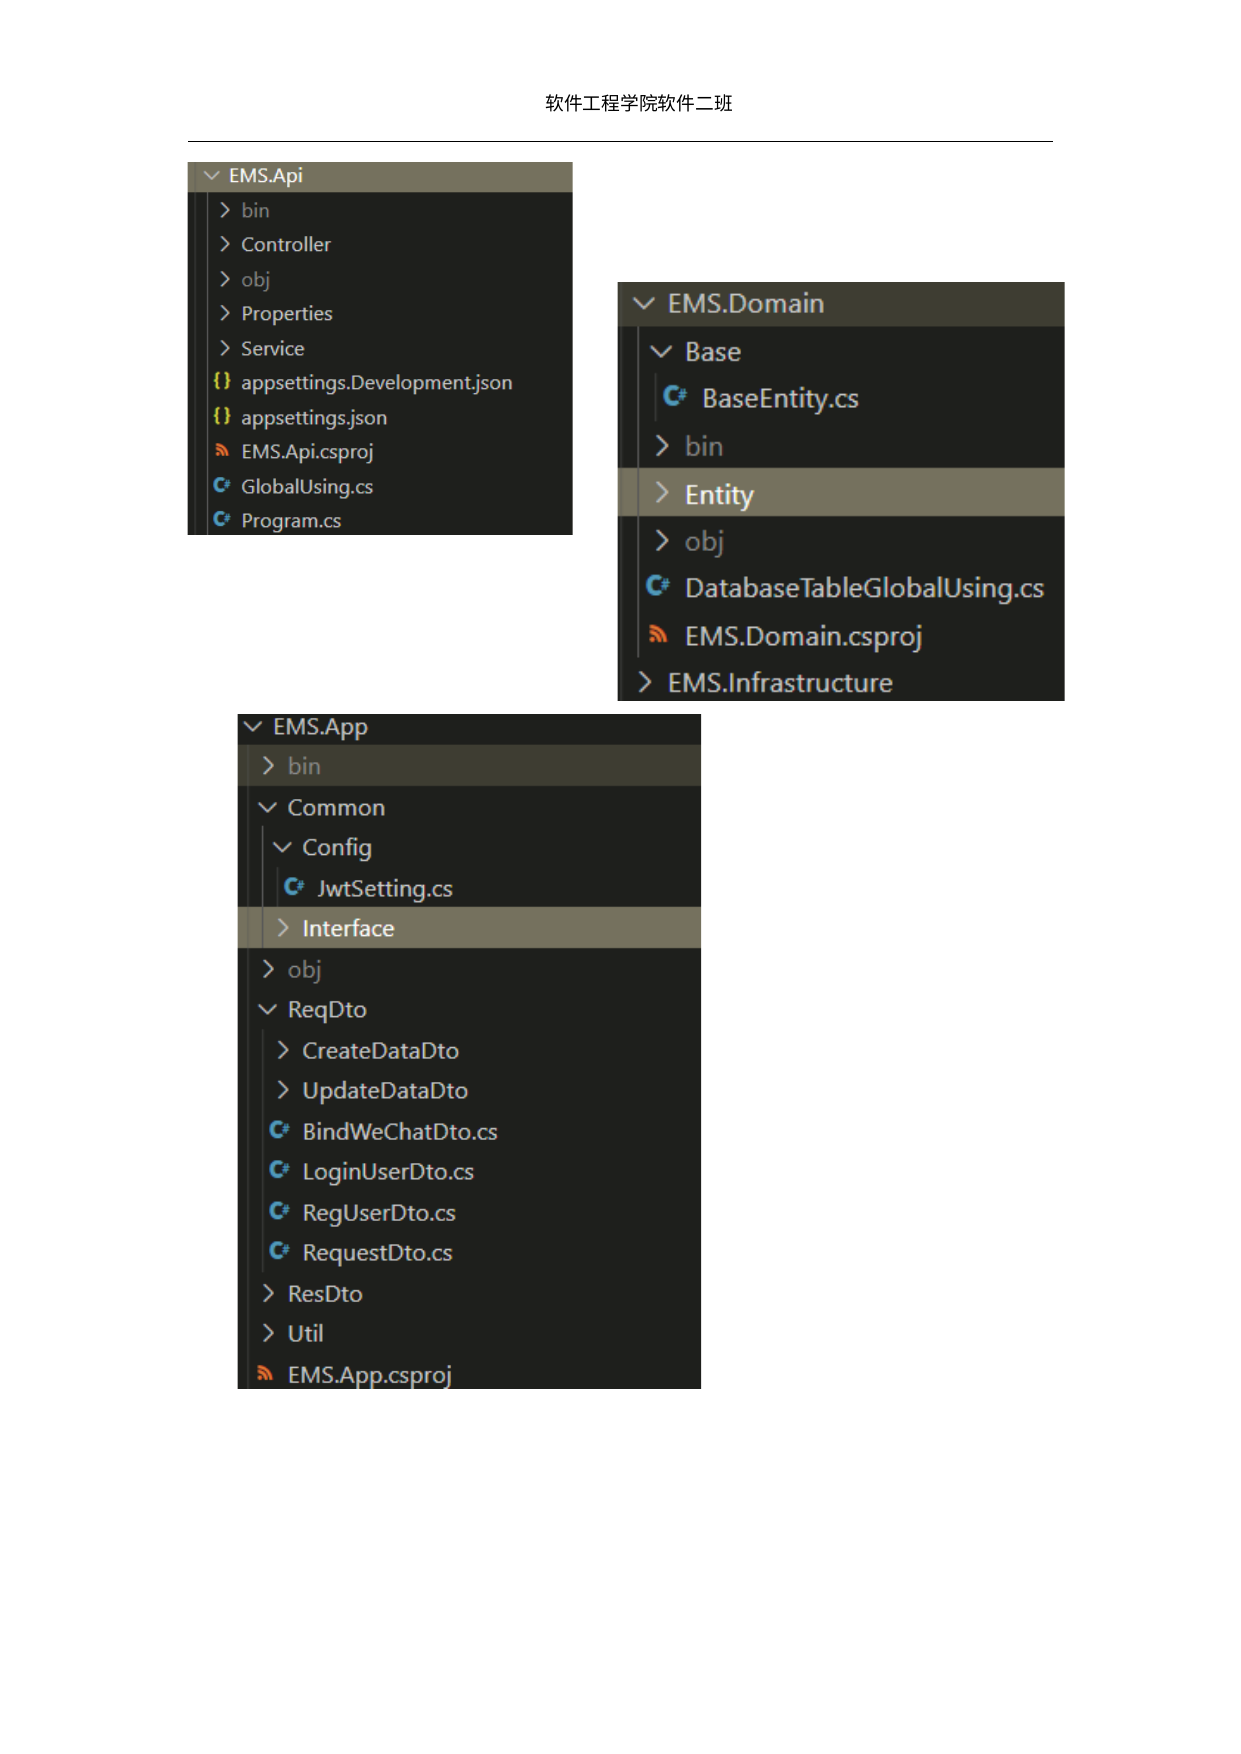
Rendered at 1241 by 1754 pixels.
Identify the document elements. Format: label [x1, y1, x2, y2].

picture [617, 282, 1065, 701]
picture [237, 714, 702, 1389]
picture [187, 162, 573, 535]
